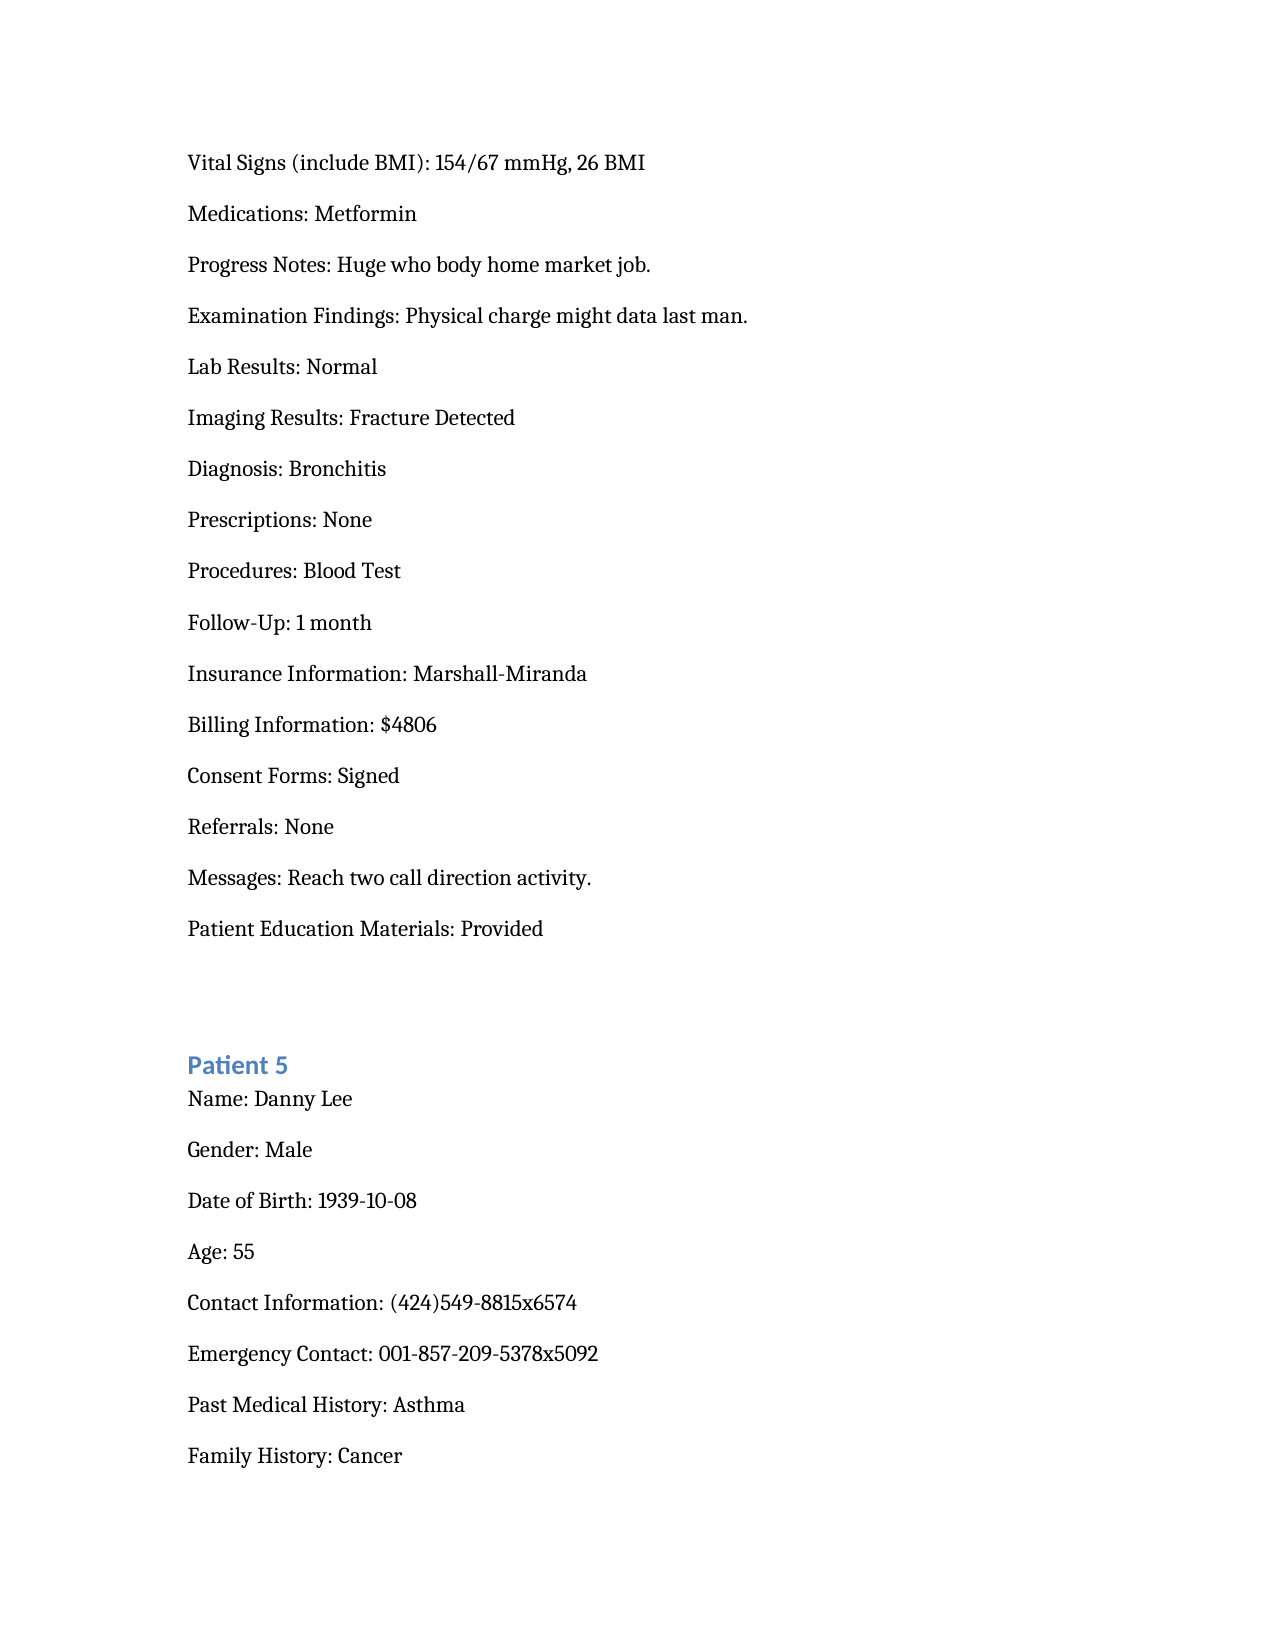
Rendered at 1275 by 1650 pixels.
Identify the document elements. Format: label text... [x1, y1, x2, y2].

text Family History: Cancer [187, 1443, 1087, 1469]
text Prescriptions: None [187, 507, 1087, 534]
text Gender: Male [187, 1137, 1087, 1163]
text Past Medical History: Asthma [187, 1392, 1087, 1418]
text Procedures: Blood Test [187, 558, 1087, 585]
text Name: Danny Lee [187, 1086, 1087, 1112]
text Vital Signs (include BMI): 154/67 mmHg, 26 BMI [187, 150, 1087, 176]
text Emergency Contact: 001-857-209-5378x5092 [187, 1341, 1087, 1367]
text Messages: Reach two call direction activity. [187, 864, 1087, 891]
text Patient Education Materials: Provided [187, 916, 1087, 942]
text Insurance Information: Marshall-Miranda [187, 660, 1087, 687]
text Follow-Up: 1 month [187, 609, 1087, 636]
text Examination Findings: Physical charge might data last man. [187, 303, 1087, 329]
subtitle Patient 5 [187, 1048, 1087, 1081]
text Billing Information: $4806 [187, 711, 1087, 738]
text Progress Notes: Huge who body home market job. [187, 252, 1087, 278]
text Consent Forms: Signed [187, 762, 1087, 789]
text Medications: Metformin [187, 201, 1087, 227]
text Diagnosis: Bronchitis [187, 456, 1087, 483]
text Referrals: None [187, 813, 1087, 840]
text Imaging Results: Fracture Detected [187, 405, 1087, 432]
text Date of Birth: 1939-10-08 [187, 1188, 1087, 1214]
text Age: 55 [187, 1239, 1087, 1265]
text Contact Information: (424)549-8815x6574 [187, 1290, 1087, 1316]
text Lab Results: Normal [187, 354, 1087, 381]
